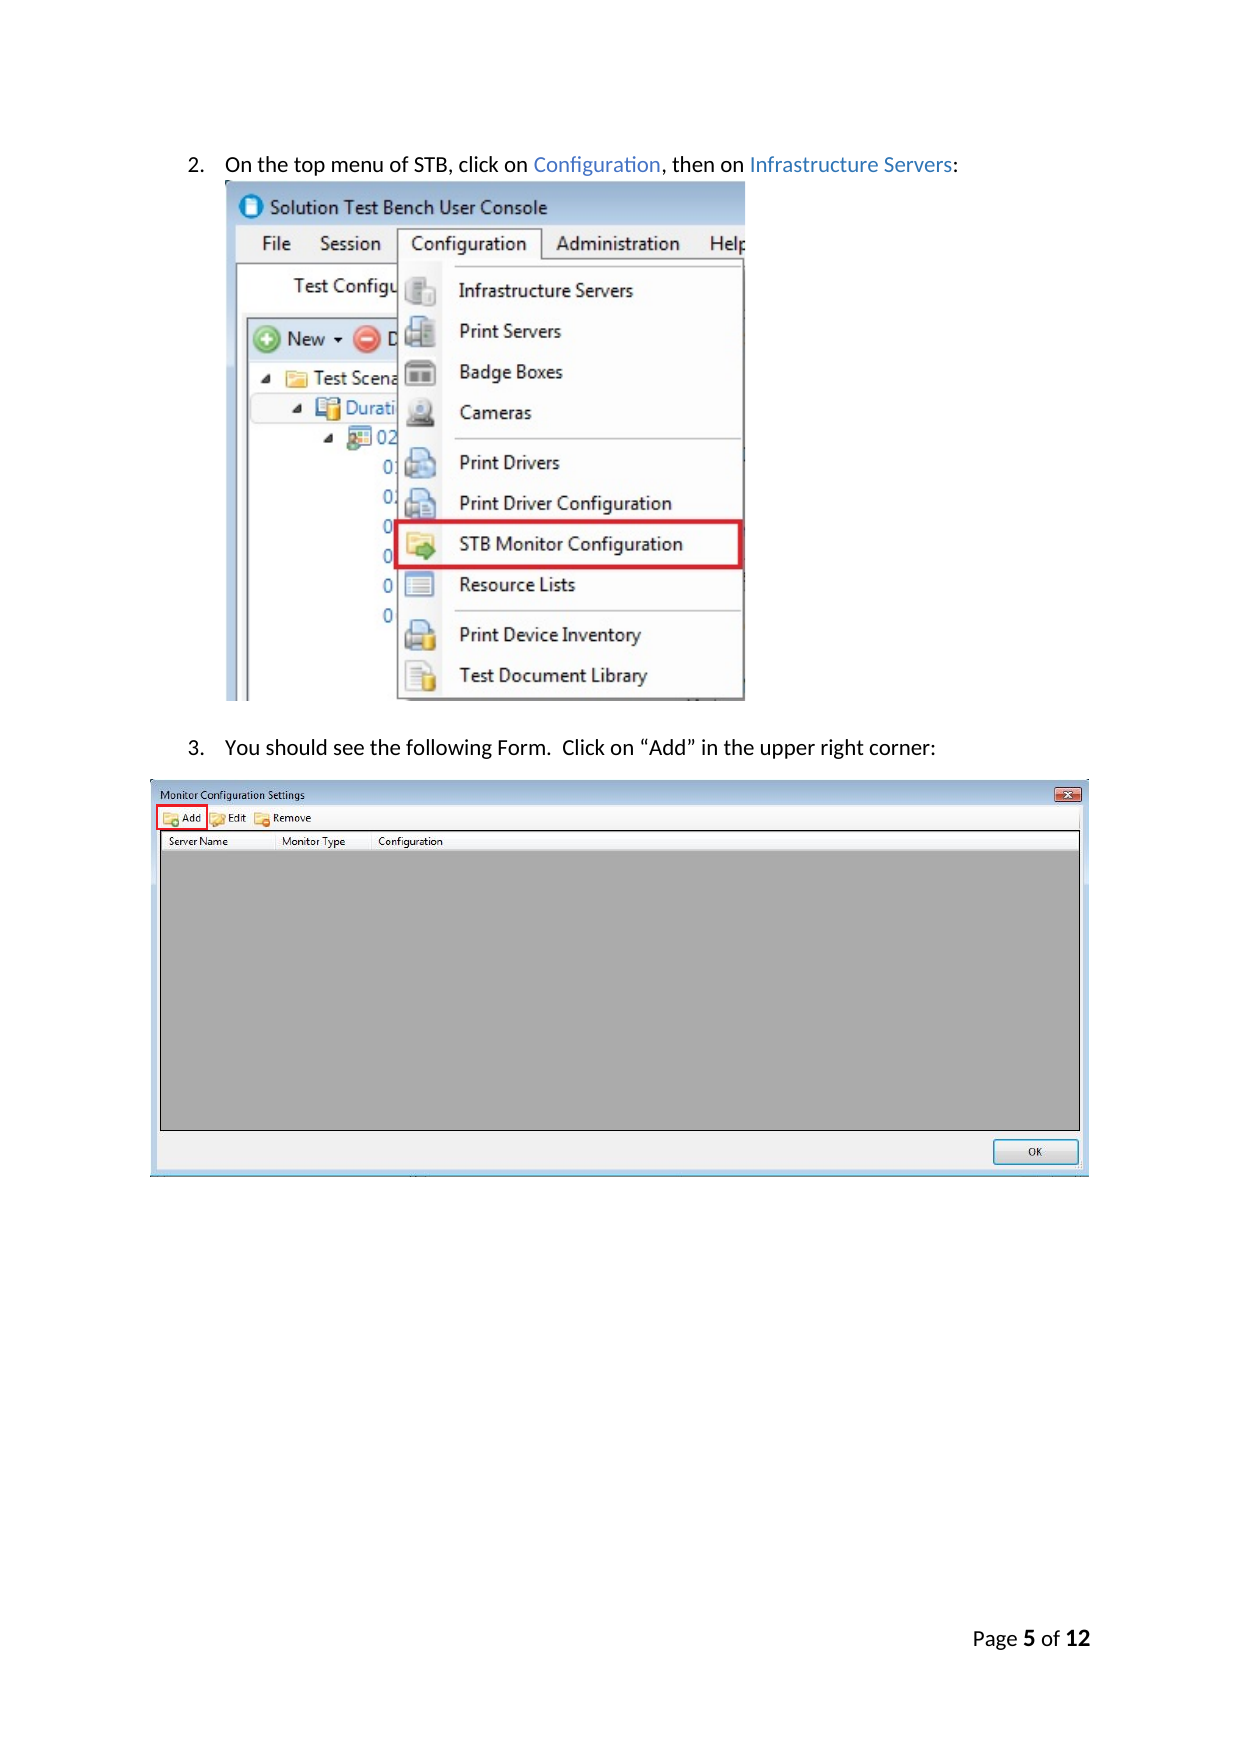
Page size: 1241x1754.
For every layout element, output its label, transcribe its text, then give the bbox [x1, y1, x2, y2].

picture [225, 180, 746, 701]
list You should see the following Form. Click on “Add” in the upper right corner: [187, 733, 1090, 761]
picture [150, 779, 1089, 1177]
